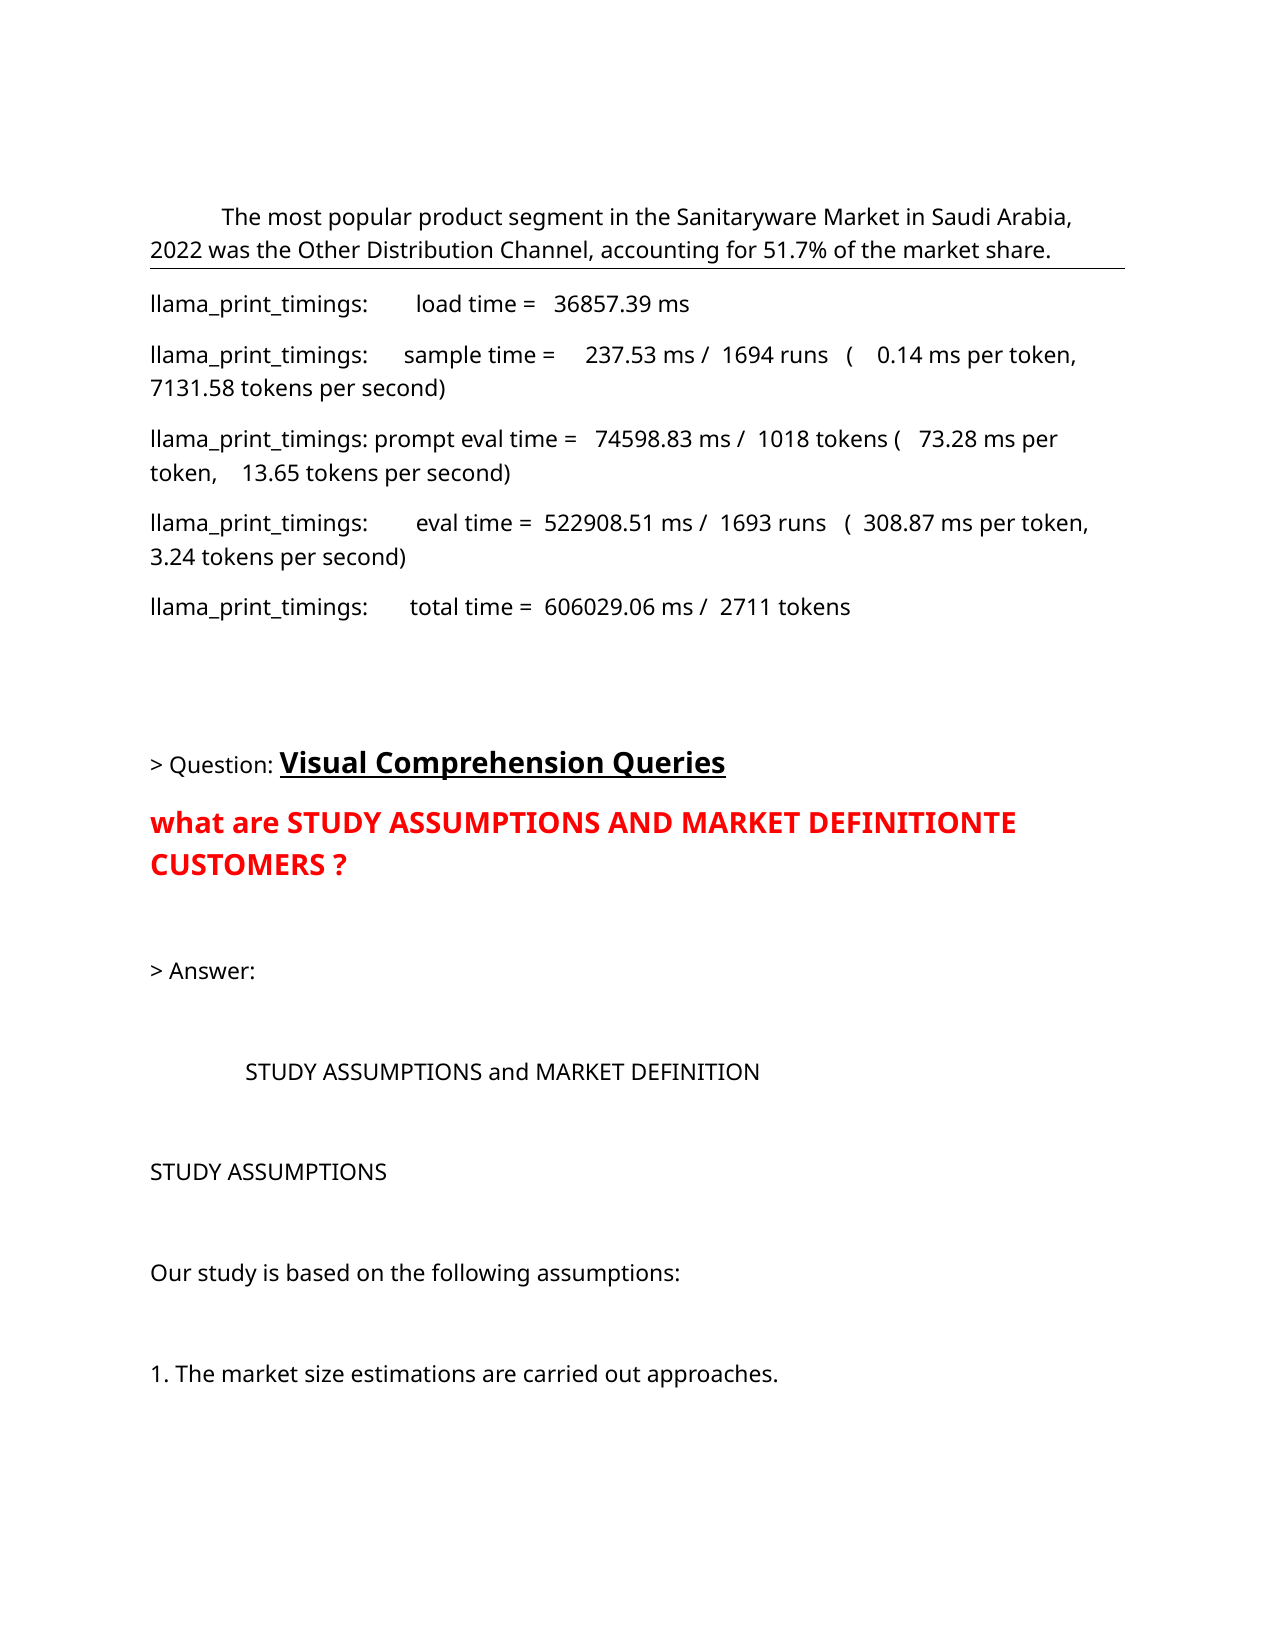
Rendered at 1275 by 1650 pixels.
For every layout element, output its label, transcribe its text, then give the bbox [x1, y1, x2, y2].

text STUDY ASSUMPTIONS [150, 1156, 1125, 1187]
text llama_print_timings: eval time = 522908.51 ms / 1693 runs ( 308.87 ms per token, 3.24 tokens per second) [150, 507, 1125, 572]
text 1. The market size estimations are carried out approaches. [150, 1358, 1125, 1389]
text llama_print_timings: prompt eval time = 74598.83 ms / 1018 tokens ( 73.28 ms per token, 13.65 tokens per second) [150, 423, 1125, 488]
text > Answer: [150, 954, 1125, 986]
text > Question: Visual Comprehension Queries [150, 742, 1125, 782]
text llama_print_timings: load time = 36857.39 ms [150, 288, 1125, 319]
text llama_print_timings: total time = 606029.06 ms / 2711 tokens [150, 591, 1125, 622]
text STUDY ASSUMPTIONS and MARKET DEFINITION [150, 1055, 1125, 1087]
text what are STUDY ASSUMPTIONS AND MARKET DEFINITIONTE CUSTOMERS ? [150, 802, 1125, 884]
text llama_print_timings: sample time = 237.53 ms / 1694 runs ( 0.14 ms per token, 7131.58 tokens per second) [150, 339, 1125, 404]
text The most popular product segment in the Sanitaryware Market in Saudi Arabia, 2022 was the Other Distribution Channel, accounting for 51.7% of the market share. [150, 200, 1125, 268]
text Our study is based on the following assumptions: [150, 1257, 1125, 1288]
